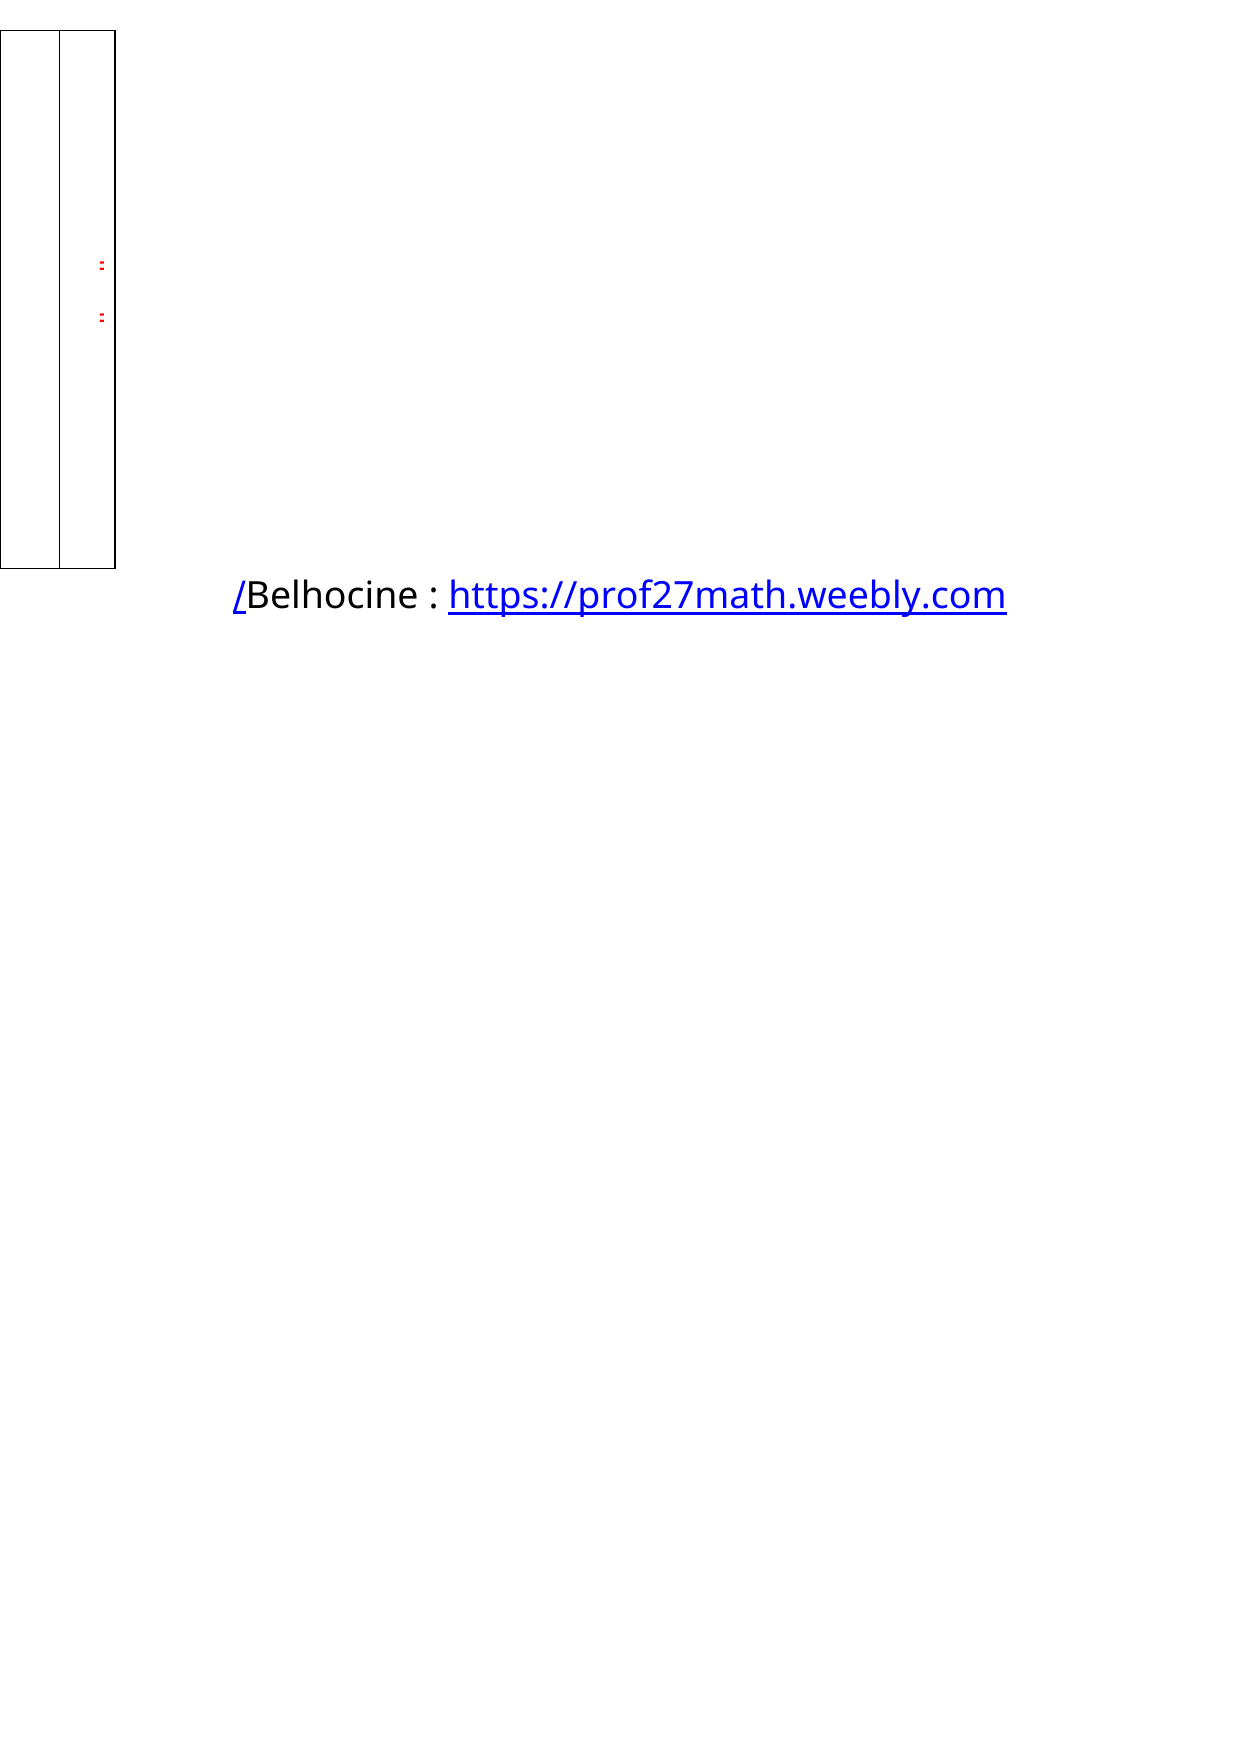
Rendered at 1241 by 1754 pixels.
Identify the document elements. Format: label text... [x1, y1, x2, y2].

table_cell المسالة [60, 31, 114, 568]
text Belhocine : https://prof27math.weebly.com/ [59, 569, 1181, 620]
